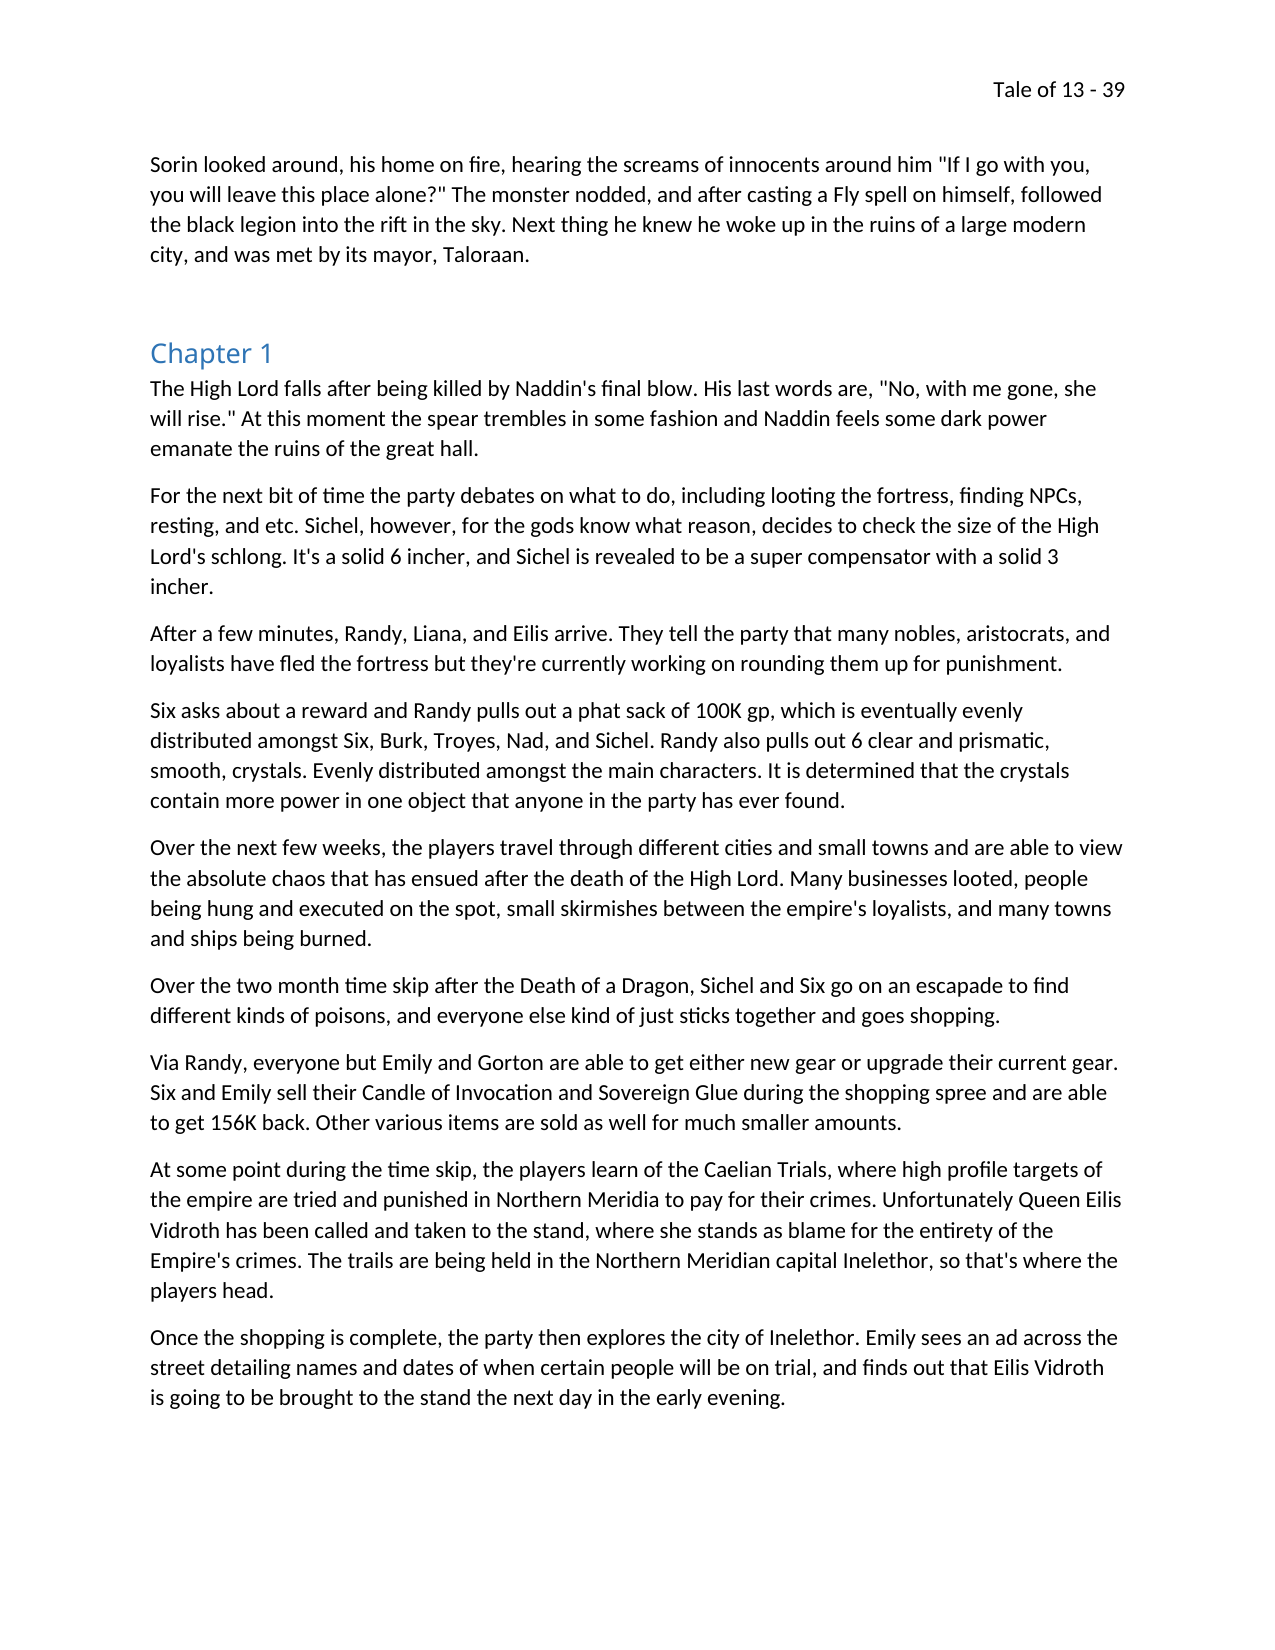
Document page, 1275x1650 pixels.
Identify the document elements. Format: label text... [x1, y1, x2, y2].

text Sorin looked around, his home on fire, hearing the screams of innocents around him "If I go with you, you will leave this place alone?" The monster nodded, and after casting a Fly spell on himself, followed the black legion into the rift in the sky. Next thing he knew he woke up in the ruins of a large modern city, and was met by its mayor, Taloraan. [150, 150, 1125, 269]
text Over the next few weeks, the players travel through different cities and small towns and are able to view the absolute chaos that has ensued after the death of the High Lord. Many businesses looted, people being hung and executed on the spot, small skirmishes between the empire's loyalists, and many towns and ships being burned. [150, 833, 1125, 952]
text At some point during the time skip, the players learn of the Caelian Trials, where high profile targets of the empire are tried and punished in Northern Meridia to pay for their crimes. Unfortunately Queen Eilis Vidroth has been called and taken to the stand, where she stands as blame for the entirety of the Empire's crimes. The trails are being held in the Northern Meridian capital Inelethor, so that's where the players head. [150, 1155, 1125, 1304]
text Via Randy, everyone but Emily and Gorton are able to get either new gear or upgrade their current gear. Six and Emily sell their Candle of Invocation and Sovereign Glue during the shopping spree and are able to get 156K back. Other various items are sold as well for much smaller amounts. [150, 1048, 1125, 1137]
text Six asks about a reward and Randy pulls out a phat sack of 100K gp, which is eventually evenly distributed amongst Six, Burk, Troyes, Nad, and Sichel. Randy also pulls out 6 clear and prismatic, smooth, crystals. Evenly distributed amongst the main characters. It is determined that the crystals contain more power in one object that anyone in the party has ever found. [150, 696, 1125, 815]
text After a few minutes, Randy, Liana, and Eilis arrive. They tell the party that many nobles, aristocrats, and loyalists have fled the fortress but they're currently working on rounding them up for punishment. [150, 619, 1125, 677]
subtitle Chapter 1 [150, 334, 1125, 371]
text Over the two month time skip after the Death of a Dragon, Sichel and Six go on an escapade to find different kinds of poisons, and everyone else kind of just sticks together and goes shopping. [150, 971, 1125, 1029]
text The High Lord falls after being killed by Naddin's final blow. His last words are, "No, with me gone, she will rise." At this moment the spear trembles in some fashion and Naddin feels some dark power emanate the ruins of the great hall. [150, 374, 1125, 463]
text Once the shopping is complete, the party then explores the city of Inelethor. Emily sees an ad across the street detailing names and dates of when certain people will be on trial, and finds out that Eilis Vidroth is going to be brought to the stand the next day in the early evening. [150, 1323, 1125, 1412]
text For the next bit of time the party debates on what to do, including looting the fortress, finding NPCs, resting, and etc. Sichel, however, for the gods know what reason, decides to check the size of the High Lord's schlong. It's a solid 6 incher, and Sichel is revealed to be a super compensator with a solid 3 incher. [150, 481, 1125, 600]
